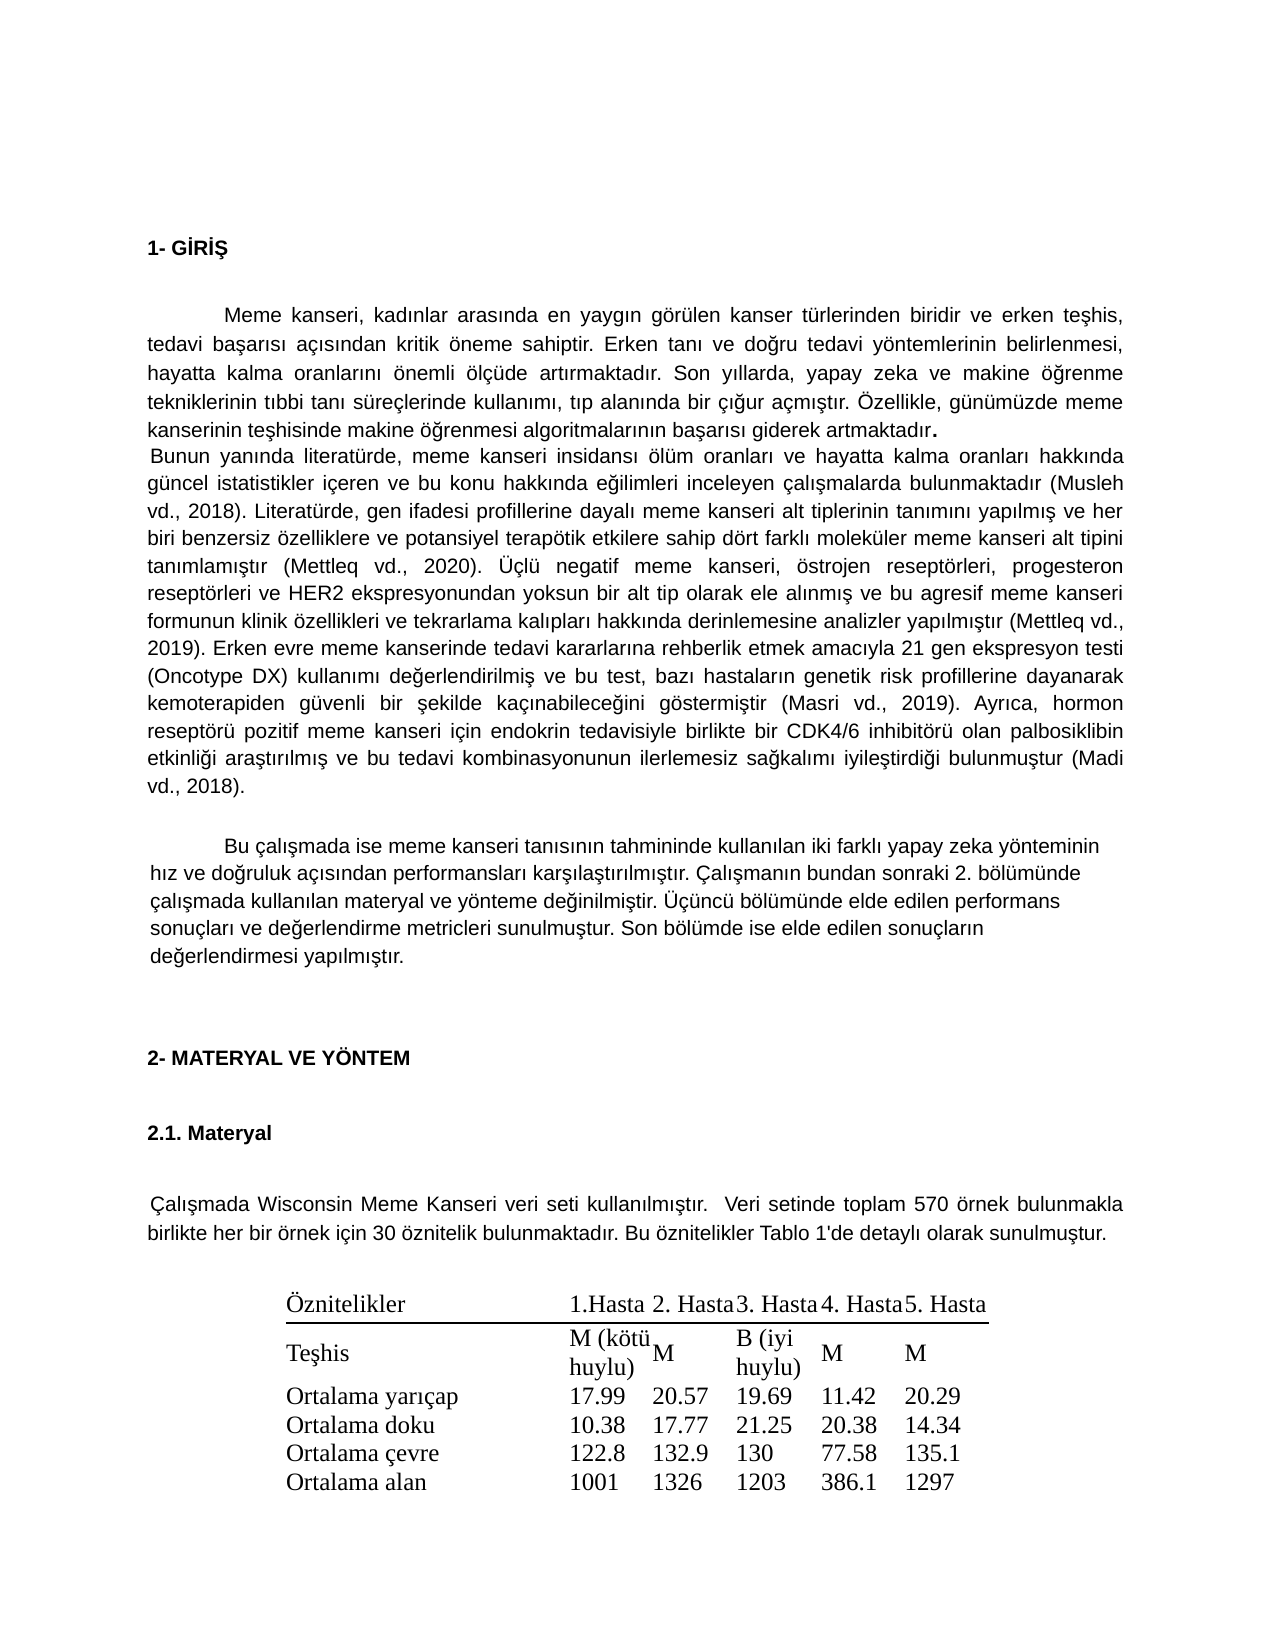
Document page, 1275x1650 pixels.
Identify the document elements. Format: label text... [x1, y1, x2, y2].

table_header 4. Hasta [821, 1286, 904, 1322]
table_cell 1326 [652, 1467, 736, 1496]
table_cell Ortalama alan [286, 1467, 569, 1496]
table_cell M (kötü huylu) [569, 1324, 652, 1381]
table_cell Ortalama doku [286, 1410, 569, 1438]
table_cell 11.42 [821, 1381, 904, 1410]
table_cell 130 [736, 1439, 821, 1467]
table_cell 122.8 [569, 1439, 652, 1467]
table_cell 17.99 [569, 1381, 652, 1410]
table_header 2. Hasta [652, 1286, 736, 1322]
table_cell 14.34 [904, 1410, 989, 1438]
text Bu çalışmada ise meme kanseri tanısının tahmininde kullanılan iki farklı yapay zeka yönteminin hız ve doğruluk açısından performansları karşılaştırılmıştır. Çalışmanın bundan sonraki 2. bölümünde çalışmada kullanılan materyal ve yönteme değinilmiştir. Üçüncü bölümünde elde edilen performans sonuçları ve değerlendirme metricleri sunulmuştur. Son bölümde ise elde edilen sonuçların değerlendirmesi yapılmıştır. [150, 833, 1125, 967]
table_cell B (iyi huylu) [736, 1324, 821, 1381]
text 2.1. Materyal [147, 1121, 1125, 1146]
table_cell 10.38 [569, 1410, 652, 1438]
table_cell Ortalama yarıçap [286, 1381, 569, 1410]
table_cell 132.9 [652, 1439, 736, 1467]
table_cell 1203 [736, 1467, 821, 1496]
text Bunun yanında literatürde, meme kanseri insidansı ölüm oranları ve hayatta kalma oranları hakkında güncel istatistikler içeren ve bu konu hakkında eğilimleri inceleyen çalışmalarda bulunmaktadır (Musleh vd., 2018). Literatürde, gen ifadesi profillerine dayalı meme kanseri alt tiplerinin tanımını yapılmış ve her biri benzersiz özelliklere ve potansiyel terapötik etkilere sahip dört farklı moleküler meme kanseri alt tipini tanımlamıştır (Mettleq vd., 2020). Üçlü negatif meme kanseri, östrojen reseptörleri, progesteron reseptörleri ve HER2 ekspresyonundan yoksun bir alt tip olarak ele alınmış ve bu agresif meme kanseri formunun klinik özellikleri ve tekrarlama kalıpları hakkında derinlemesine analizler yapılmıştır (Mettleq vd., 2019). Erken evre meme kanserinde tedavi kararlarına rehberlik etmek amacıyla 21 gen ekspresyon testi (Oncotype DX) kullanımı değerlendirilmiş ve bu test, bazı hastaların genetik risk profillerine dayanarak kemoterapiden güvenli bir şekilde kaçınabileceğini göstermiştir (Masri vd., 2019). Ayrıca, hormon reseptörü pozitif meme kanseri için endokrin tedavisiyle birlikte bir CDK4/6 inhibitörü olan palbosiklibin etkinliği araştırılmış ve bu tedavi kombinasyonunun ilerlemesiz sağkalımı iyileştirdiği bulunmuştur (Madi vd., 2018). [147, 444, 1125, 798]
table_cell 1297 [904, 1467, 989, 1496]
table_header Öznitelikler [286, 1286, 569, 1322]
table_cell M [904, 1324, 989, 1381]
table_cell 21.25 [736, 1410, 821, 1438]
table_cell 20.29 [904, 1381, 989, 1410]
table_cell M [652, 1324, 736, 1381]
table_cell 20.38 [821, 1410, 904, 1438]
table_cell 19.69 [736, 1381, 821, 1410]
text Çalışmada Wisconsin Meme Kanseri veri seti kullanılmıştır. Veri setinde toplam 570 örnek bulunmakla birlikte her bir örnek için 30 öznitelik bulunmaktadır. Bu öznitelikler Tablo 1'de detaylı olarak sunulmuştur. [147, 1188, 1125, 1246]
text Meme kanseri, kadınlar arasında en yaygın görülen kanser türlerinden biridir ve erken teşhis, tedavi başarısı açısından kritik öneme sahiptir. Erken tanı ve doğru tedavi yöntemlerinin belirlenmesi, hayatta kalma oranlarını önemli ölçüde artırmaktadır. Son yıllarda, yapay zeka ve makine öğrenme tekniklerinin tıbbi tanı süreçlerinde kullanımı, tıp alanında bir çığur açmıştır. Özellikle, günümüzde meme kanserinin teşhisinde makine öğrenmesi algoritmalarının başarısı giderek artmaktadır. [147, 300, 1125, 444]
table_cell 77.58 [821, 1439, 904, 1467]
table_cell 386.1 [821, 1467, 904, 1496]
table_cell 20.57 [652, 1381, 736, 1410]
table_cell 17.77 [652, 1410, 736, 1438]
table_header 5. Hasta [904, 1286, 989, 1322]
table_header 1.Hasta [569, 1286, 652, 1322]
table_cell 1001 [569, 1467, 652, 1496]
table_cell 135.1 [904, 1439, 989, 1467]
table_cell Teşhis [286, 1324, 569, 1381]
text 1- GİRİŞ [147, 225, 1125, 262]
text 2- MATERYAL VE YÖNTEM [147, 1046, 1125, 1071]
table_cell M [821, 1324, 904, 1381]
table_header 3. Hasta [736, 1286, 821, 1322]
table_cell Ortalama çevre [286, 1439, 569, 1467]
